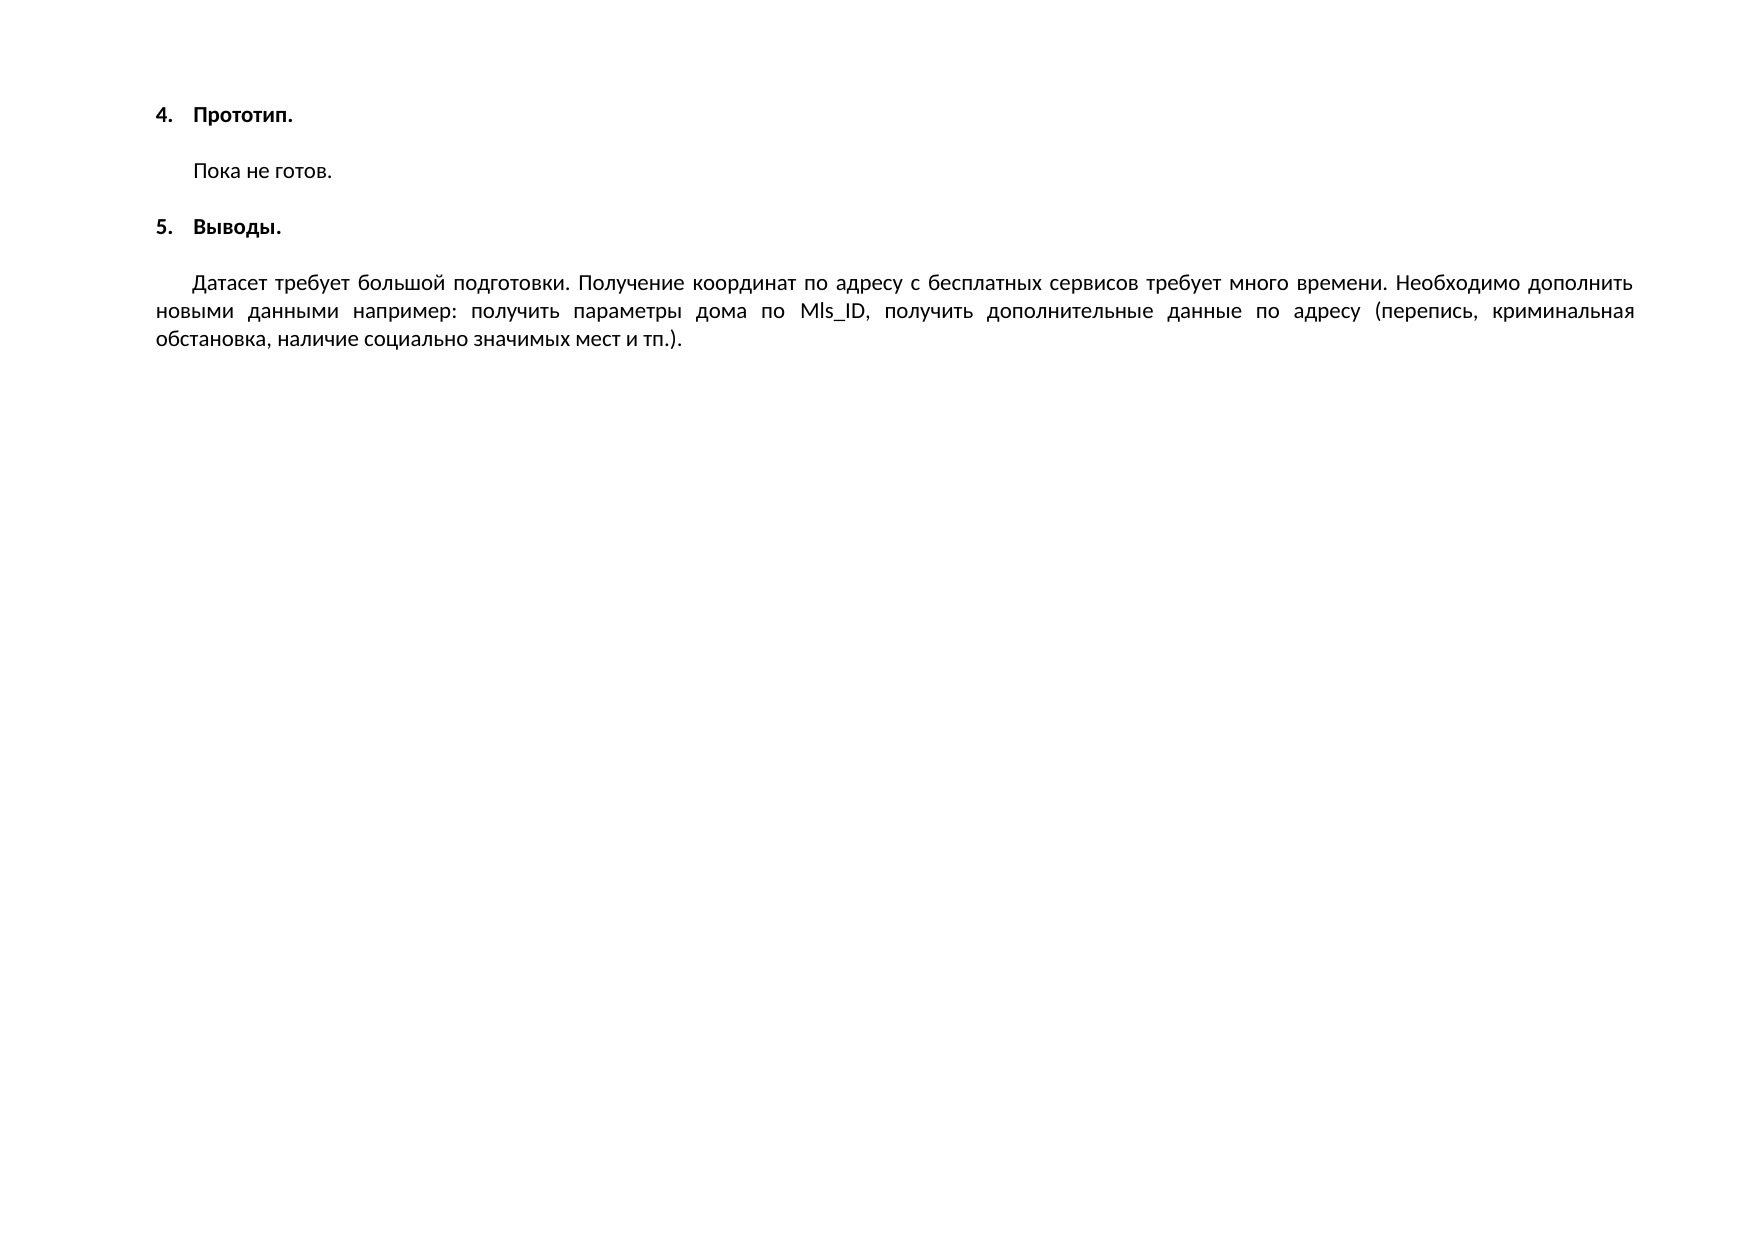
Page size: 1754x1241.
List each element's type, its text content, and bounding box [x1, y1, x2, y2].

list Пока не готов. [193, 156, 1636, 184]
list Прототип. [156, 100, 1636, 128]
text Датасет требует большой подготовки. Получение координат по адресу с бесплатных сервисов требует много времени. Необходимо дополнить новыми данными например: получить параметры дома по Mls_ID, получить дополнительные данные по адресу (перепись, криминальная обстановка, наличие социально значимых мест и тп.). [156, 268, 1636, 353]
list Выводы. [156, 212, 1636, 241]
